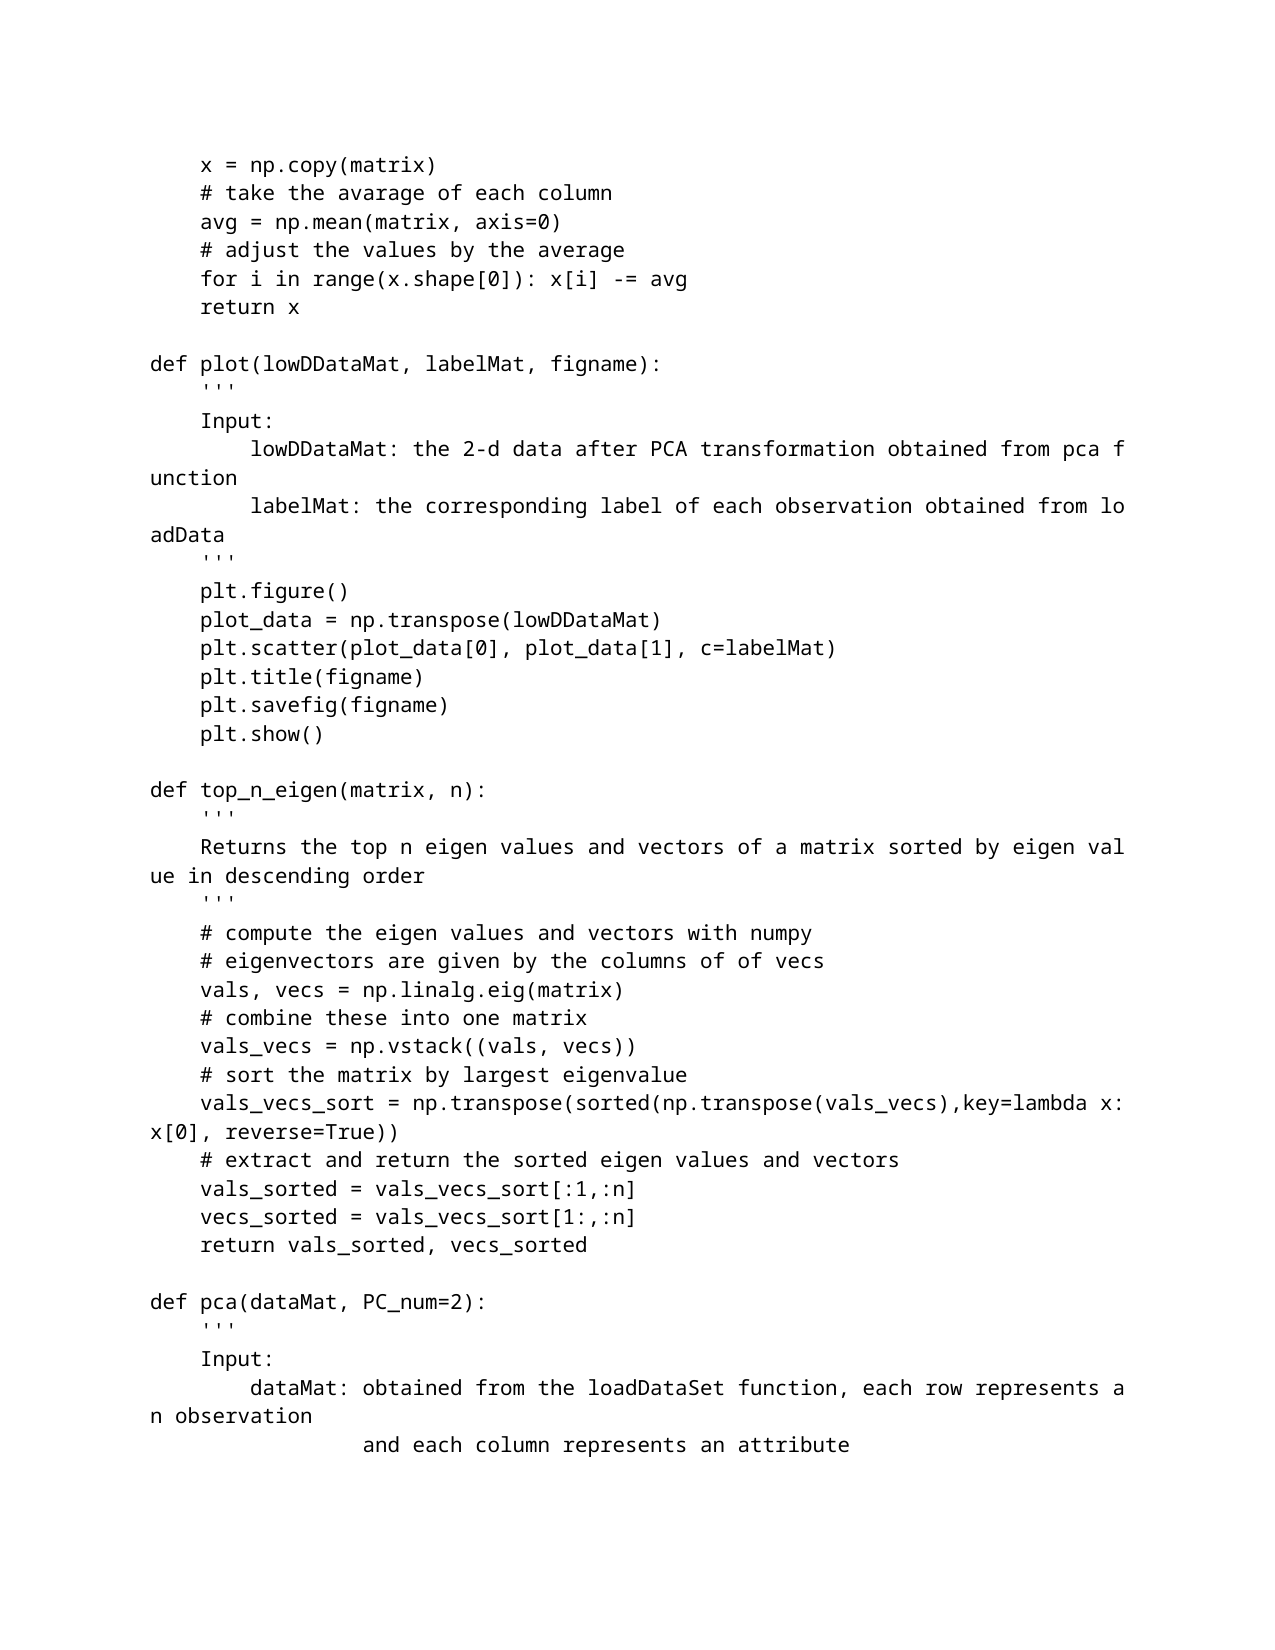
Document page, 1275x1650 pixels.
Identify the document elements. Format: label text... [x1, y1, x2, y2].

text # combine these into one matrix [150, 1003, 1125, 1032]
text vals_sorted = vals_vecs_sort[:1,:n] [150, 1174, 1125, 1202]
text vals_vecs = np.vstack((vals, vecs)) [150, 1032, 1125, 1060]
text Input: [150, 1344, 1125, 1373]
text vecs_sorted = vals_vecs_sort[1:,:n] [150, 1202, 1125, 1231]
text # adjust the values by the average [150, 235, 1125, 264]
text def plot(lowDDataMat, labelMat, figname): [150, 349, 1125, 377]
text Returns the top n eigen values and vectors of a matrix sorted by eigen value in descending order [150, 832, 1125, 889]
text ''' [150, 548, 1125, 577]
text # take the avarage of each column [150, 178, 1125, 207]
text plt.scatter(plot_data[0], plot_data[1], c=labelMat) [150, 633, 1125, 662]
text vals, vecs = np.linalg.eig(matrix) [150, 975, 1125, 1003]
text x = np.copy(matrix) [150, 150, 1125, 178]
text def pca(dataMat, PC_num=2): [150, 1287, 1125, 1316]
text plt.figure() [150, 577, 1125, 605]
text # sort the matrix by largest eigenvalue [150, 1060, 1125, 1088]
text # extract and return the sorted eigen values and vectors [150, 1145, 1125, 1174]
text and each column represents an attribute [150, 1430, 1125, 1458]
text # compute the eigen values and vectors with numpy [150, 918, 1125, 946]
text ''' [150, 377, 1125, 406]
text ''' [150, 1316, 1125, 1344]
text dataMat: obtained from the loadDataSet function, each row represents an observation [150, 1373, 1125, 1430]
text def top_n_eigen(matrix, n): [150, 776, 1125, 804]
text return x [150, 292, 1125, 321]
text vals_vecs_sort = np.transpose(sorted(np.transpose(vals_vecs),key=lambda x: x[0], reverse=True)) [150, 1088, 1125, 1145]
text plt.savefig(figname) [150, 690, 1125, 719]
text for i in range(x.shape[0]): x[i] -= avg [150, 264, 1125, 292]
text labelMat: the corresponding label of each observation obtained from loadData [150, 491, 1125, 548]
text ''' [150, 804, 1125, 832]
text lowDDataMat: the 2-d data after PCA transformation obtained from pca function [150, 434, 1125, 491]
text plot_data = np.transpose(lowDDataMat) [150, 605, 1125, 633]
text # eigenvectors are given by the columns of of vecs [150, 946, 1125, 975]
text Input: [150, 406, 1125, 434]
text return vals_sorted, vecs_sorted [150, 1231, 1125, 1259]
text ''' [150, 889, 1125, 918]
text avg = np.mean(matrix, axis=0) [150, 207, 1125, 235]
text plt.title(figname) [150, 662, 1125, 690]
text plt.show() [150, 719, 1125, 747]
